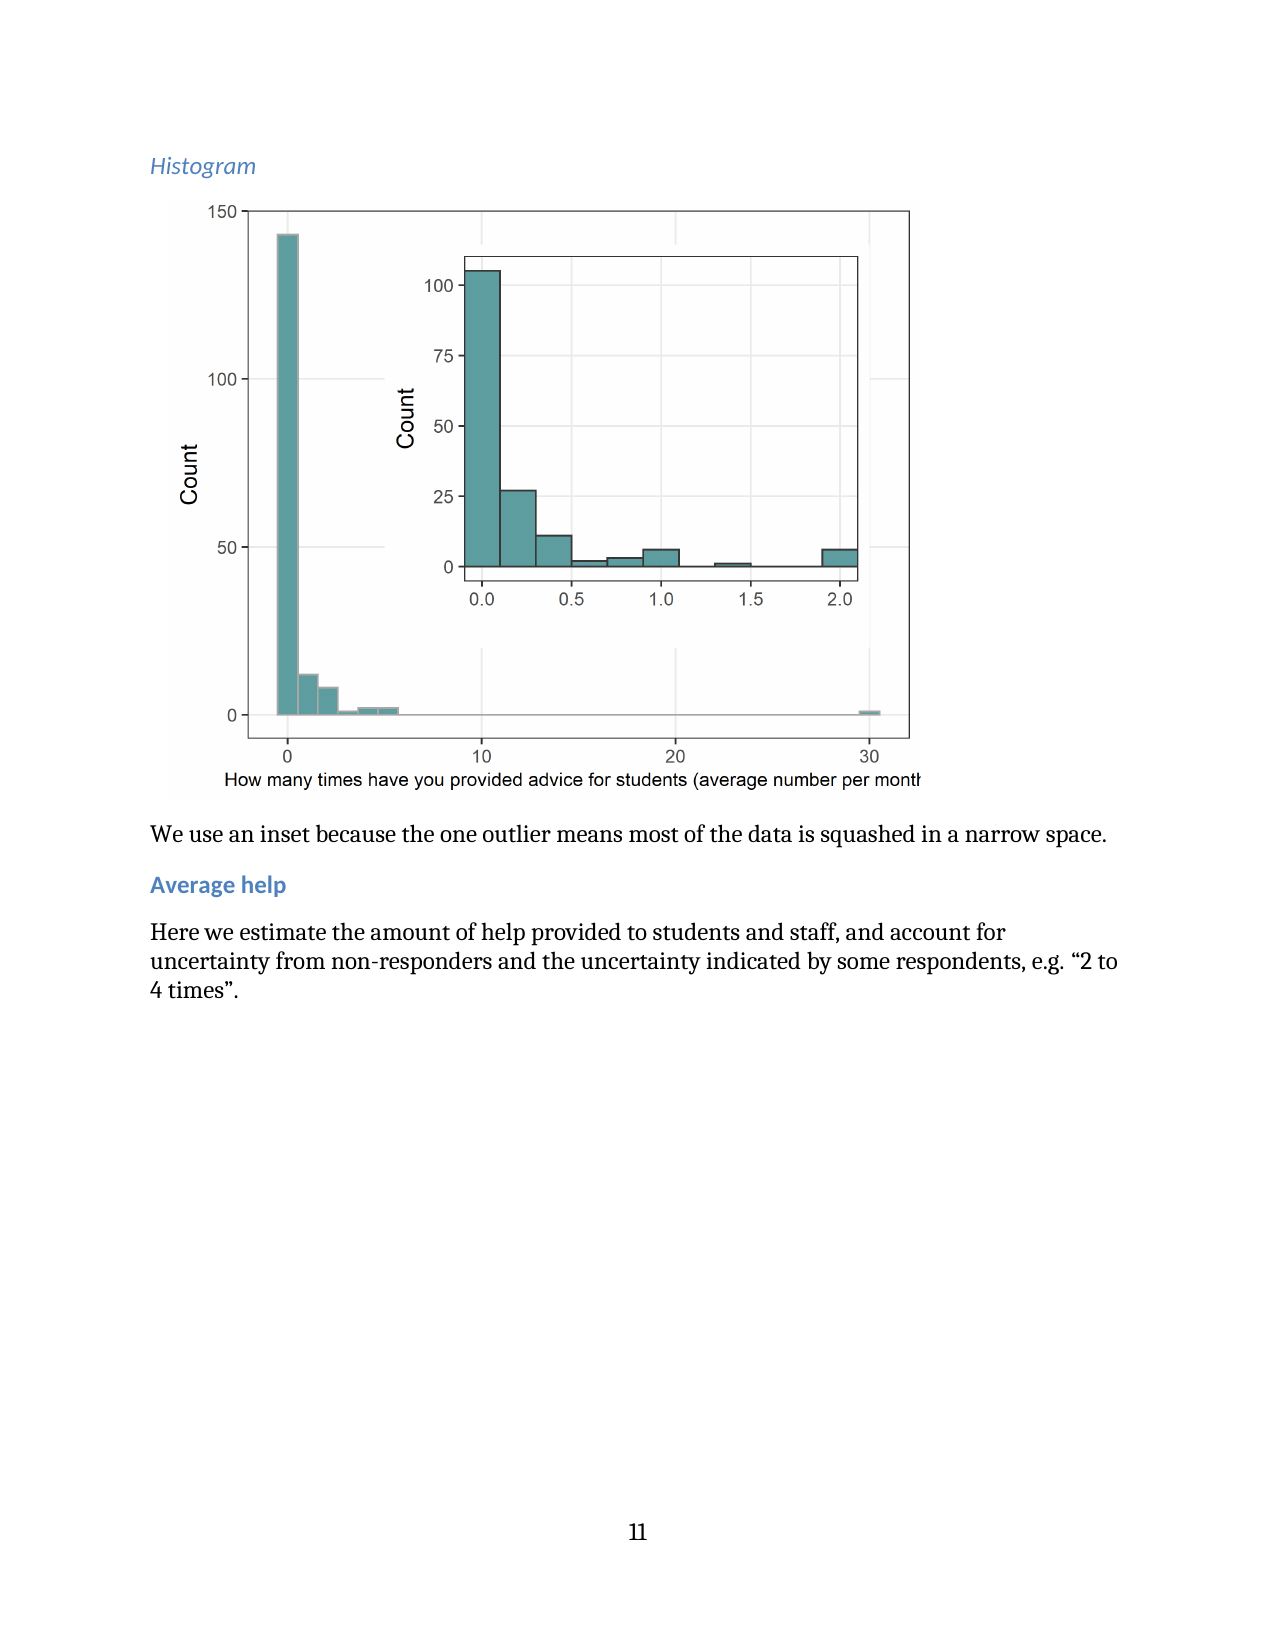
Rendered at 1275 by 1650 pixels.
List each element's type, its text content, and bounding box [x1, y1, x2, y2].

picture [168, 199, 921, 801]
subtitle Average help [150, 869, 1125, 899]
text We use an inset because the one outlier means most of the data is squashed in a narrow space. [150, 819, 1125, 848]
text Here we estimate the amount of help provided to students and staff, and account for uncertainty from non-responders and the uncertainty indicated by some respondents, e.g. “2 to 4 times”. [150, 918, 1125, 1004]
subtitle Histogram [150, 150, 1125, 181]
